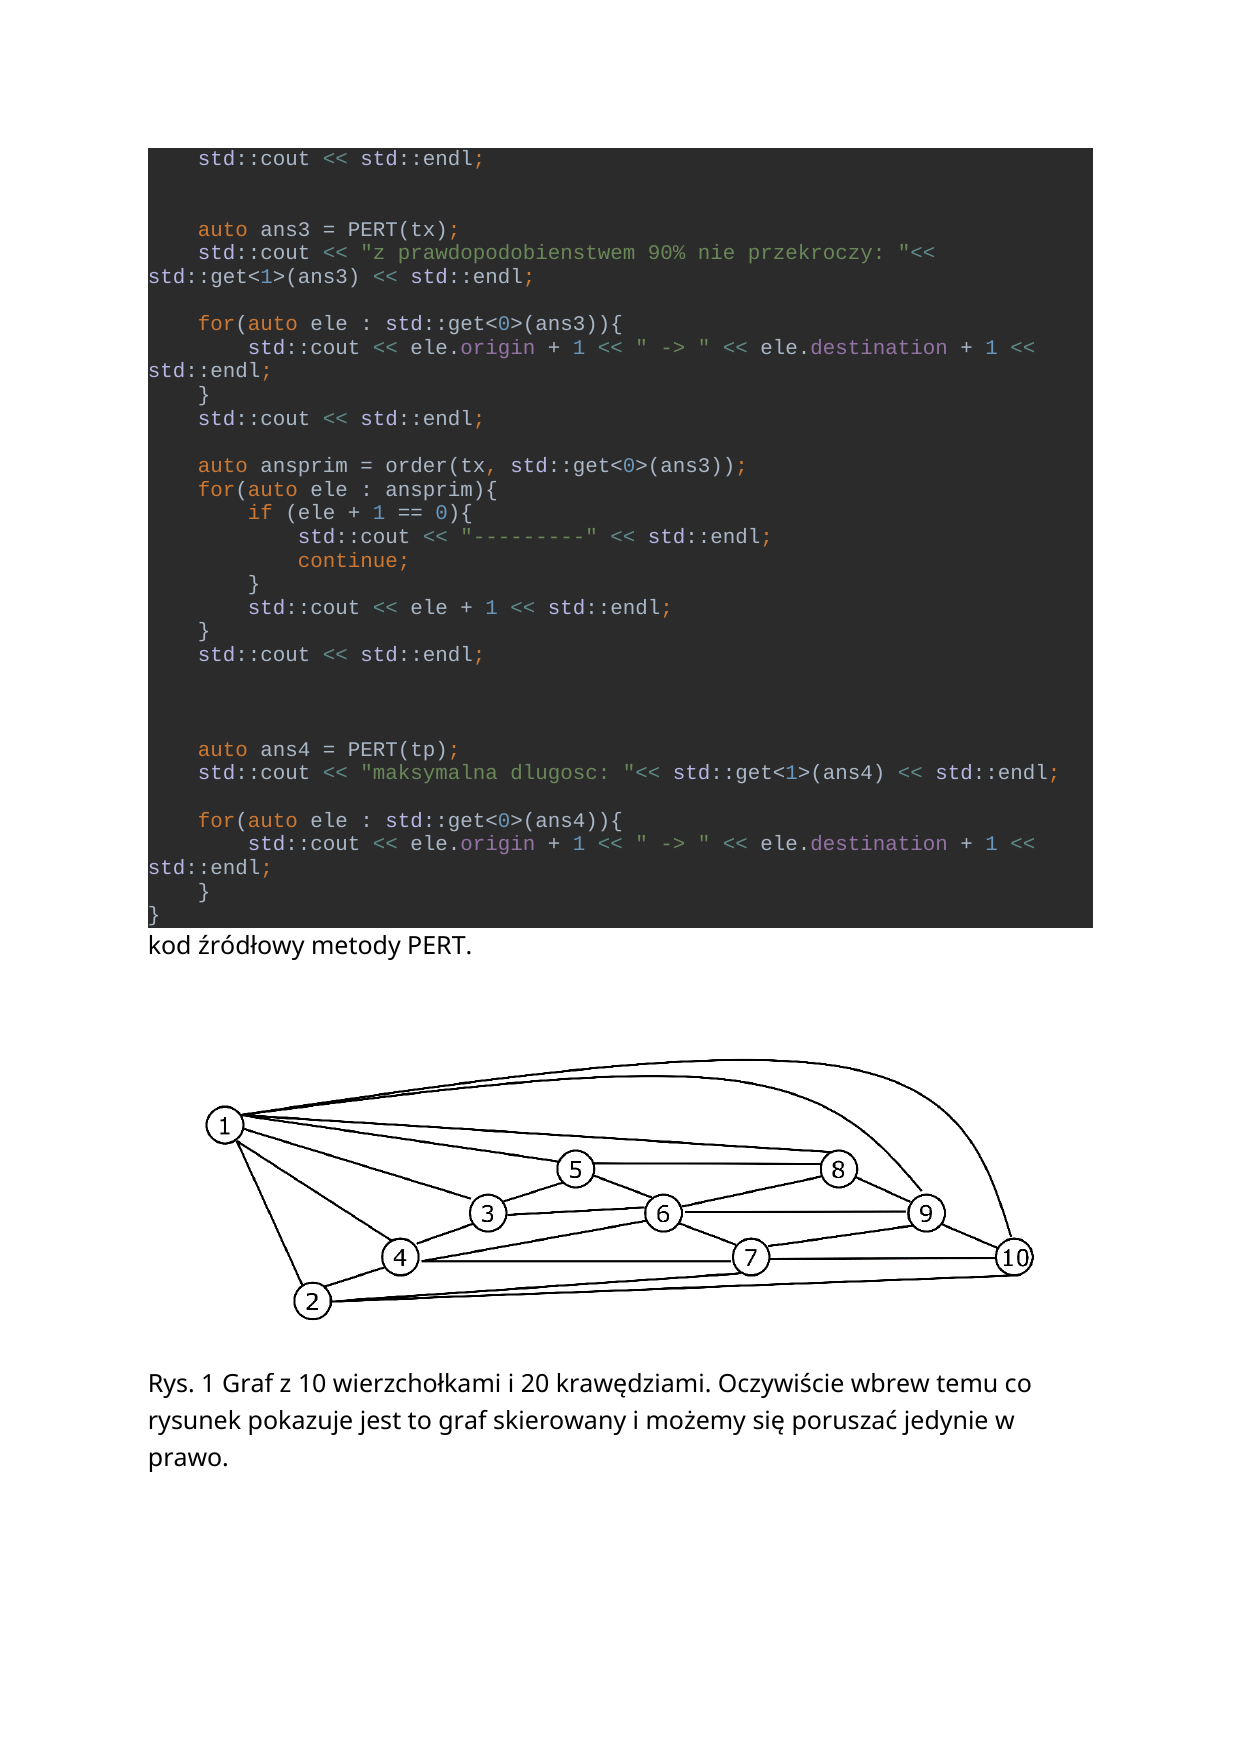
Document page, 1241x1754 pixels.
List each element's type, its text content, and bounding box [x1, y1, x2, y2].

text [148, 148, 1093, 928]
text kod źródłowy metody PERT. [148, 928, 1093, 962]
picture [148, 1034, 1092, 1348]
text Rys. 1 Graf z 10 wierzchołkami i 20 krawędziami. Oczywiście wbrew temu co rysunek pokazuje jest to graf skierowany i możemy się poruszać jedynie w prawo. [148, 1366, 1093, 1474]
